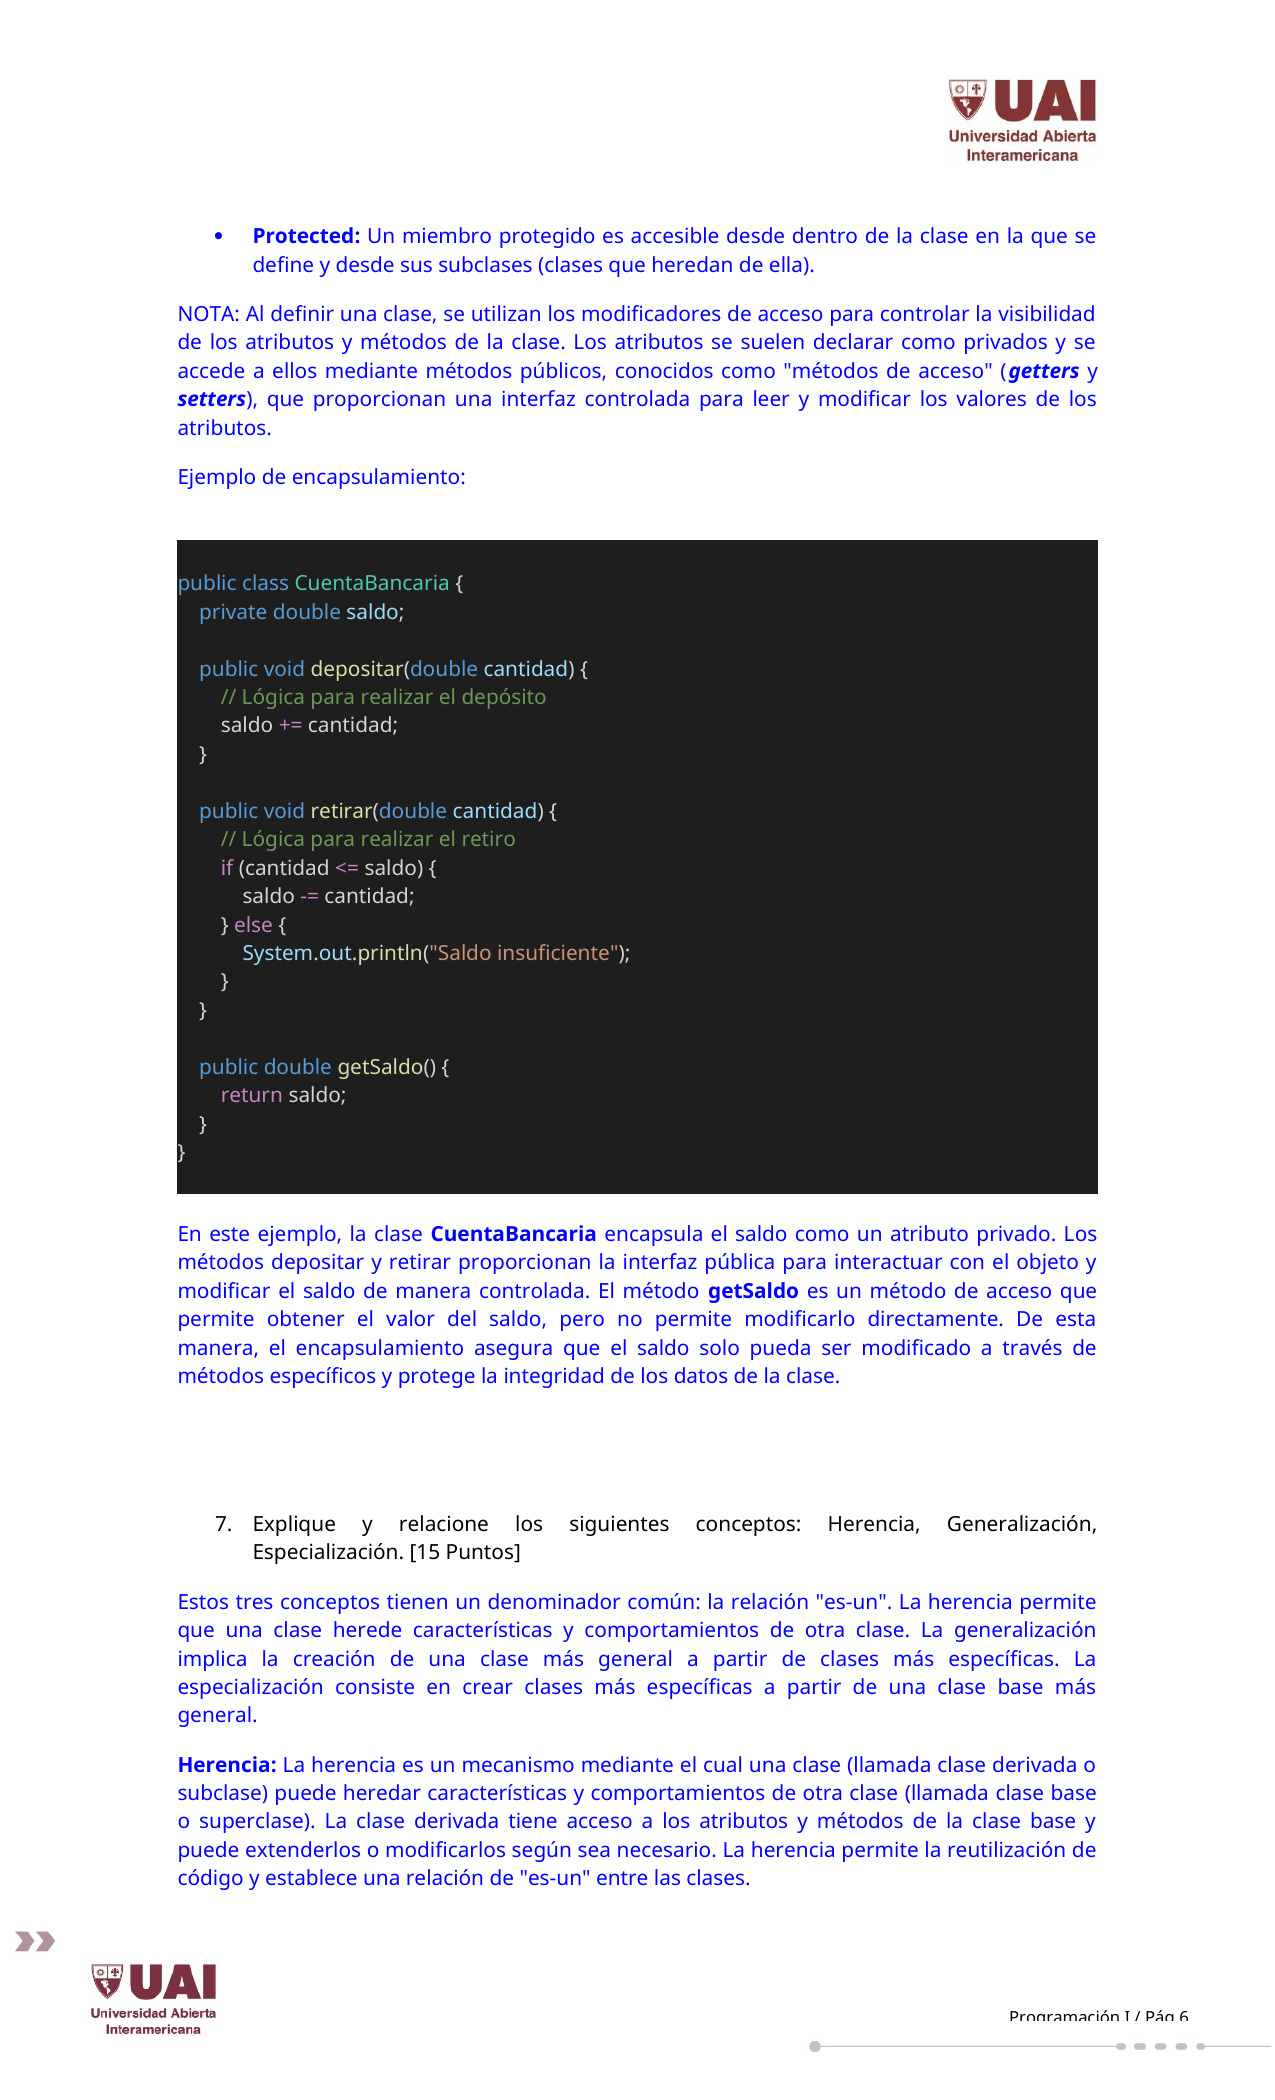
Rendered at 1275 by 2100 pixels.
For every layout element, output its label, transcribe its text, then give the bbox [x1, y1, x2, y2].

text // Lógica para realizar el depósito [177, 682, 1098, 711]
text } else { [177, 910, 1098, 938]
text private double saldo; [177, 597, 1098, 625]
text public class CuentaBancaria { [177, 568, 1098, 597]
text if (cantidad <= saldo) { [177, 853, 1098, 881]
text // Lógica para realizar el retiro [177, 824, 1098, 853]
list Protected: Un miembro protegido es accesible desde dentro de la clase en la que se define y desde sus subclases (clases que heredan de ella). [215, 222, 1098, 278]
text } [177, 1137, 1098, 1166]
text return saldo; [177, 1080, 1098, 1109]
text } [177, 1109, 1098, 1137]
text public void depositar(double cantidad) { [177, 654, 1098, 682]
text En este ejemplo, la clase CuentaBancaria encapsula el saldo como un atributo privado. Los métodos depositar y retirar proporcionan la interfaz pública para interactuar con el objeto y modificar el saldo de manera controlada. El método getSaldo es un método de acceso que permite obtener el valor del saldo, pero no permite modificarlo directamente. De esta manera, el encapsulamiento asegura que el saldo solo pueda ser modificado a través de métodos específicos y protege la integridad de los datos de la clase. [177, 1219, 1098, 1390]
text public double getSaldo() { [177, 1052, 1098, 1080]
text System.out.println("Saldo insuficiente"); [177, 938, 1098, 967]
text Estos tres conceptos tienen un denominador común: la relación "es-un". La herencia permite que una clase herede características y comportamientos de otra clase. La generalización implica la creación de una clase más general a partir de clases más específicas. La especialización consiste en crear clases más específicas a partir de una clase base más general. [177, 1587, 1098, 1729]
text } [177, 739, 1098, 767]
picture [0, 1914, 1272, 2072]
text } [177, 967, 1098, 995]
text Ejemplo de encapsulamiento: [177, 462, 1098, 491]
text saldo += cantidad; [177, 711, 1098, 739]
picture [945, 75, 1098, 164]
text saldo -= cantidad; [177, 881, 1098, 910]
text public void retirar(double cantidad) { [177, 796, 1098, 824]
list Explique y relacione los siguientes conceptos: Herencia, Generalización, Especialización. [15 Puntos] [215, 1509, 1098, 1566]
text } [177, 995, 1098, 1023]
text NOTA: Al definir una clase, se utilizan los modificadores de acceso para controlar la visibilidad de los atributos y métodos de la clase. Los atributos se suelen declarar como privados y se accede a ellos mediante métodos públicos, conocidos como "métodos de acceso" (getters y setters), que proporcionan una interfaz controlada para leer y modificar los valores de los atributos. [177, 299, 1098, 441]
